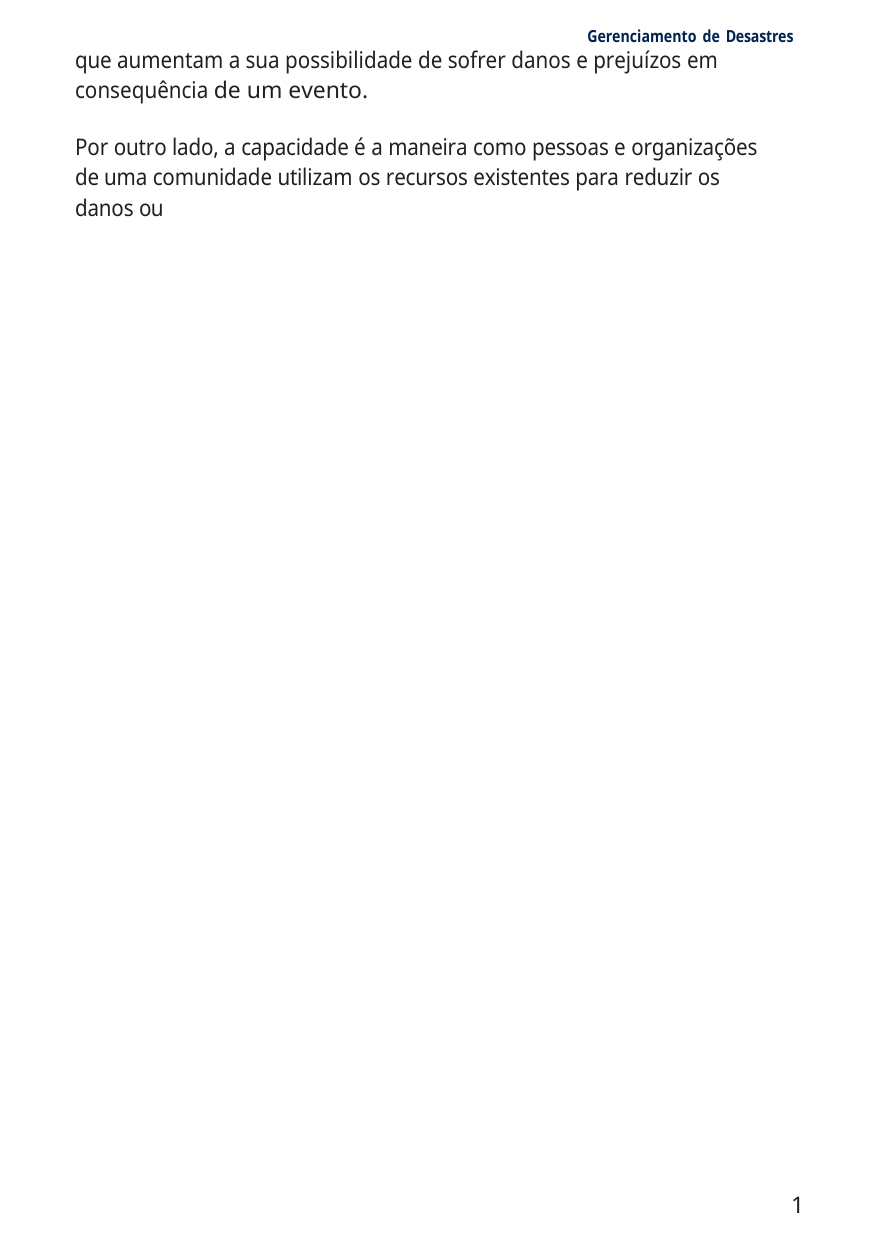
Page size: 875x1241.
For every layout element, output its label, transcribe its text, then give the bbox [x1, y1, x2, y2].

text Por outro lado, a capacidade é a maneira como pessoas e organizações de uma comunidade utilizam os recursos existentes para reduzir os danos ou [75, 131, 765, 223]
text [75, 44, 762, 105]
